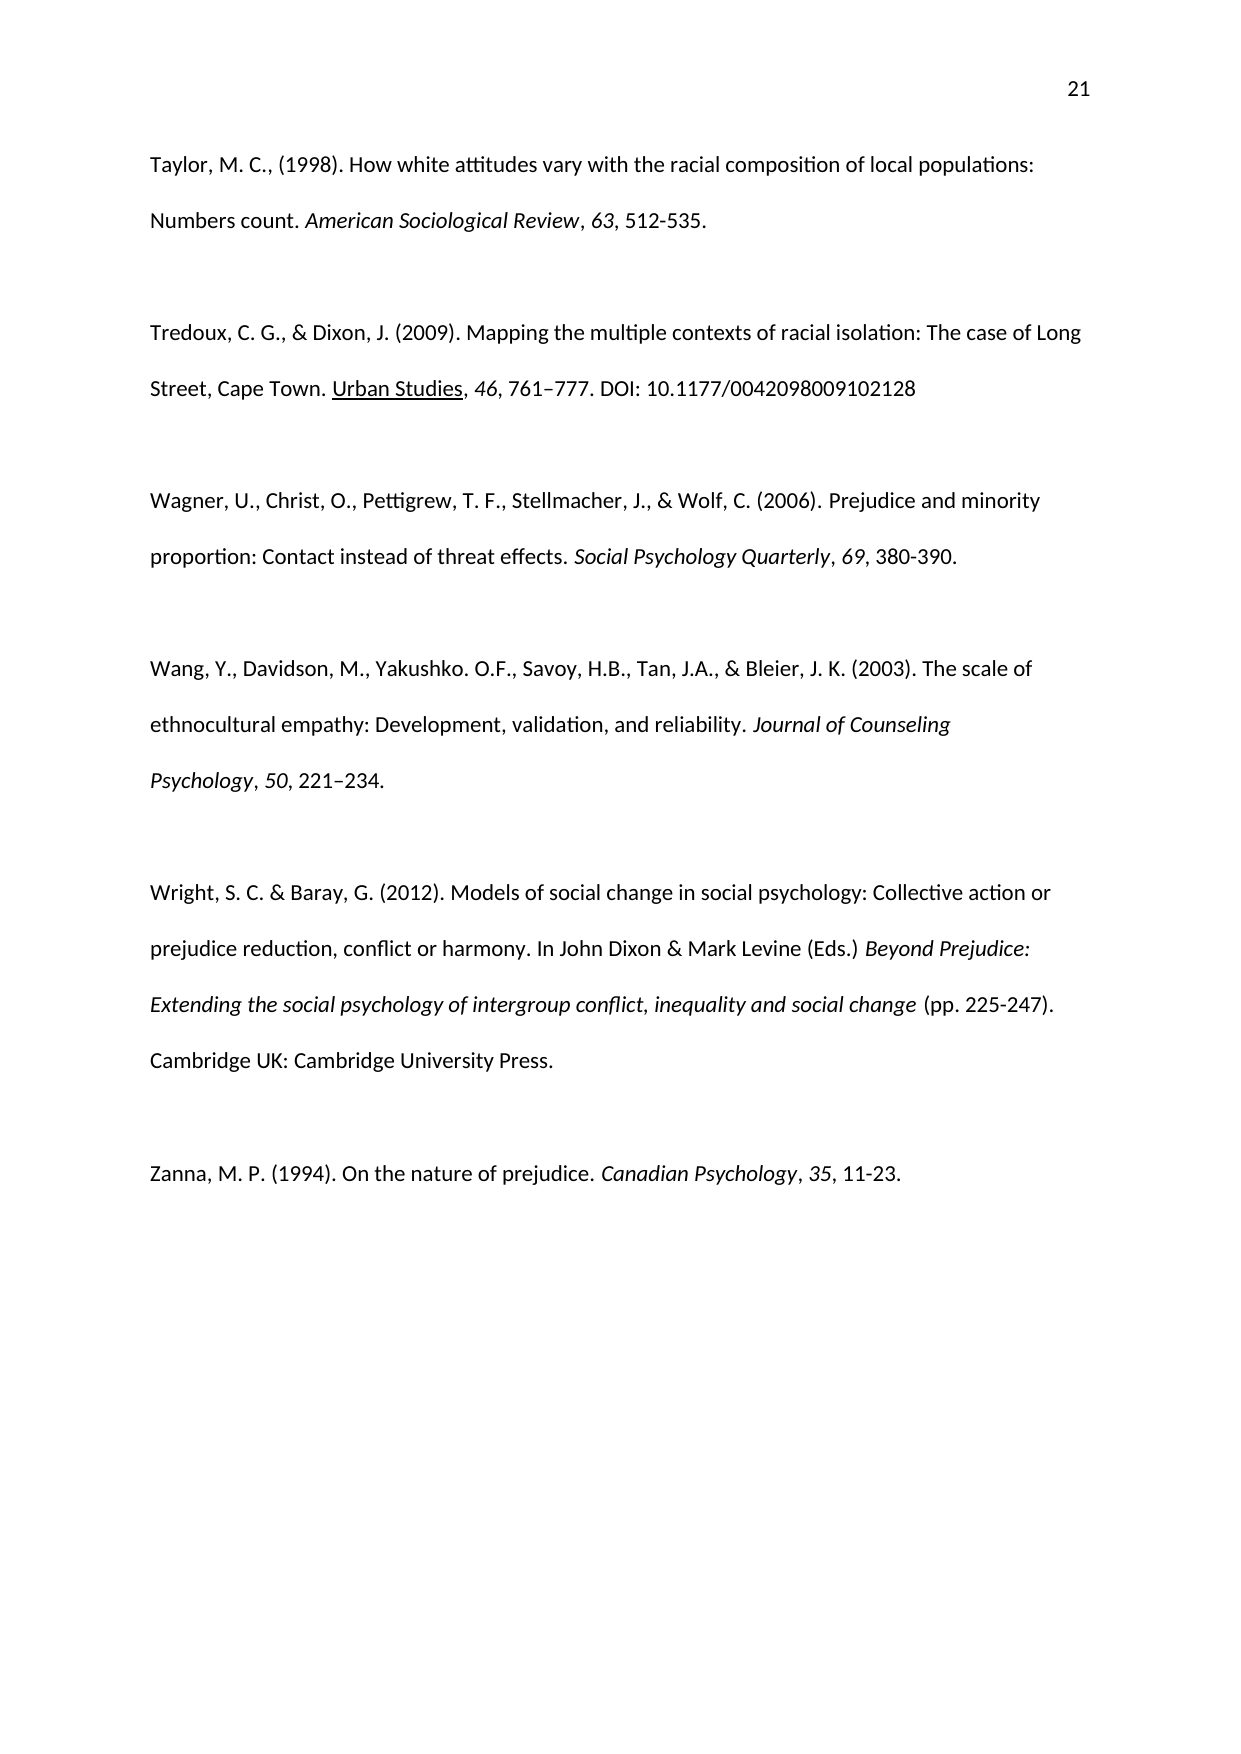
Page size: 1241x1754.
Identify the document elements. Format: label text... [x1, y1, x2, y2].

text Zanna, M. P. (1994). On the nature of prejudice. Canadian Psychology, 35, 11-23. [150, 1159, 1090, 1187]
text Wagner, U., Christ, O., Pettigrew, T. F., Stellmacher, J., & Wolf, C. (2006). Prejudice and minority proportion: Contact instead of threat effects. Social Psychology Quarterly, 69, 380-390. [150, 486, 1090, 570]
text Tredoux, C. G., & Dixon, J. (2009). Mapping the multiple contexts of racial isolation: The case of Long Street, Cape Town. Urban Studies, 46, 761–777. DOI: 10.1177/0042098009102128 [150, 318, 1090, 402]
text Wright, S. C. & Baray, G. (2012). Models of social change in social psychology: Collective action or prejudice reduction, conflict or harmony. In John Dixon & Mark Levine (Eds.) Beyond Prejudice: Extending the social psychology of intergroup conflict, inequality and social change (pp. 225-247). Cambridge UK: Cambridge University Press. [150, 878, 1090, 1075]
text Taylor, M. C., (1998). How white attitudes vary with the racial composition of local populations: Numbers count. American Sociological Review, 63, 512-535. [150, 150, 1090, 234]
text Wang, Y., Davidson, M., Yakushko. O.F., Savoy, H.B., Tan, J.A., & Bleier, J. K. (2003). The scale of ethnocultural empathy: Development, validation, and reliability. Journal of Counseling Psychology, 50, 221–234. [150, 654, 1090, 794]
